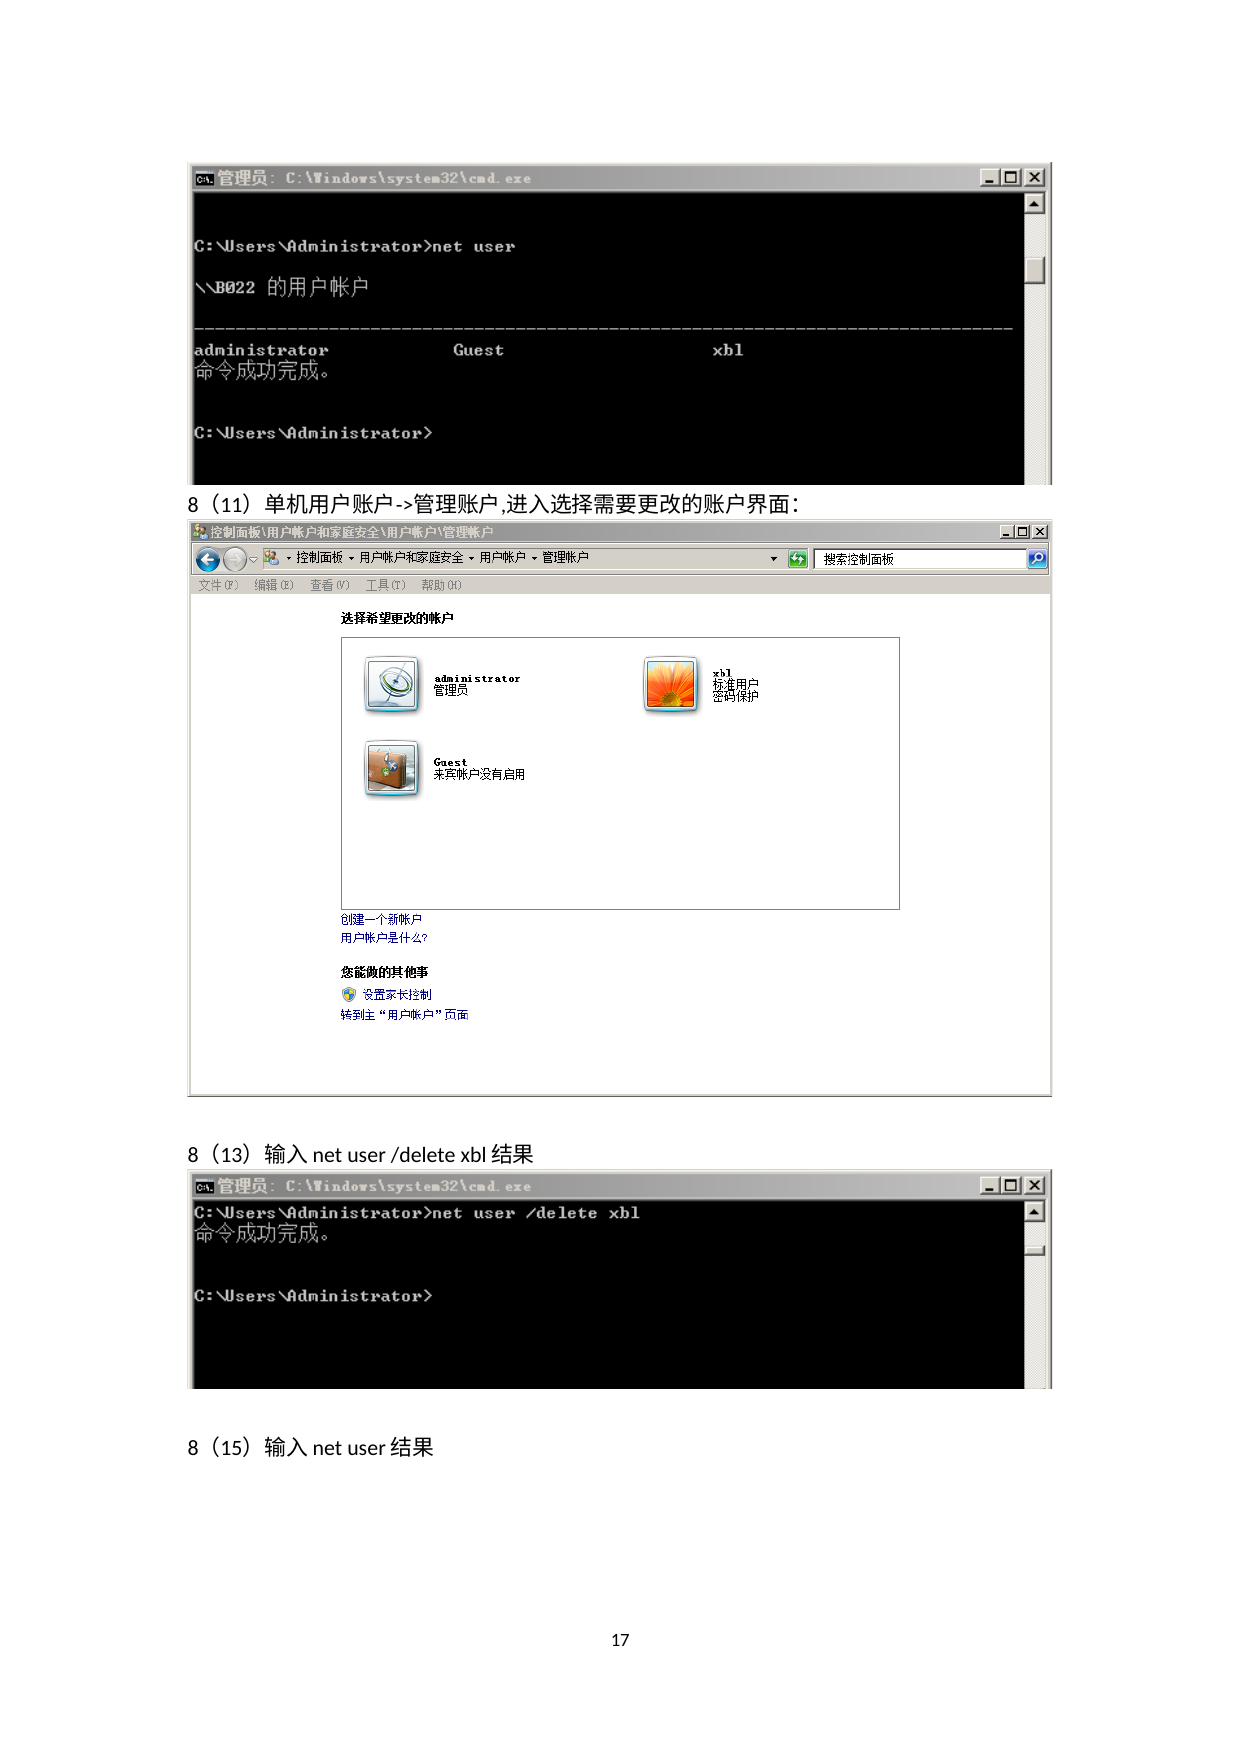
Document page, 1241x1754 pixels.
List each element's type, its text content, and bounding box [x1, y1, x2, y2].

text 8（11）单机用户账户->管理账户,进入选择需要更改的账户界面： [187, 487, 1053, 519]
picture [187, 162, 1053, 485]
text 8（15）输入net user结果 [187, 1429, 1053, 1462]
picture [187, 1169, 1053, 1389]
text 8（13）输入net user /delete xbl结果 [187, 1137, 1053, 1169]
picture [187, 519, 1053, 1097]
